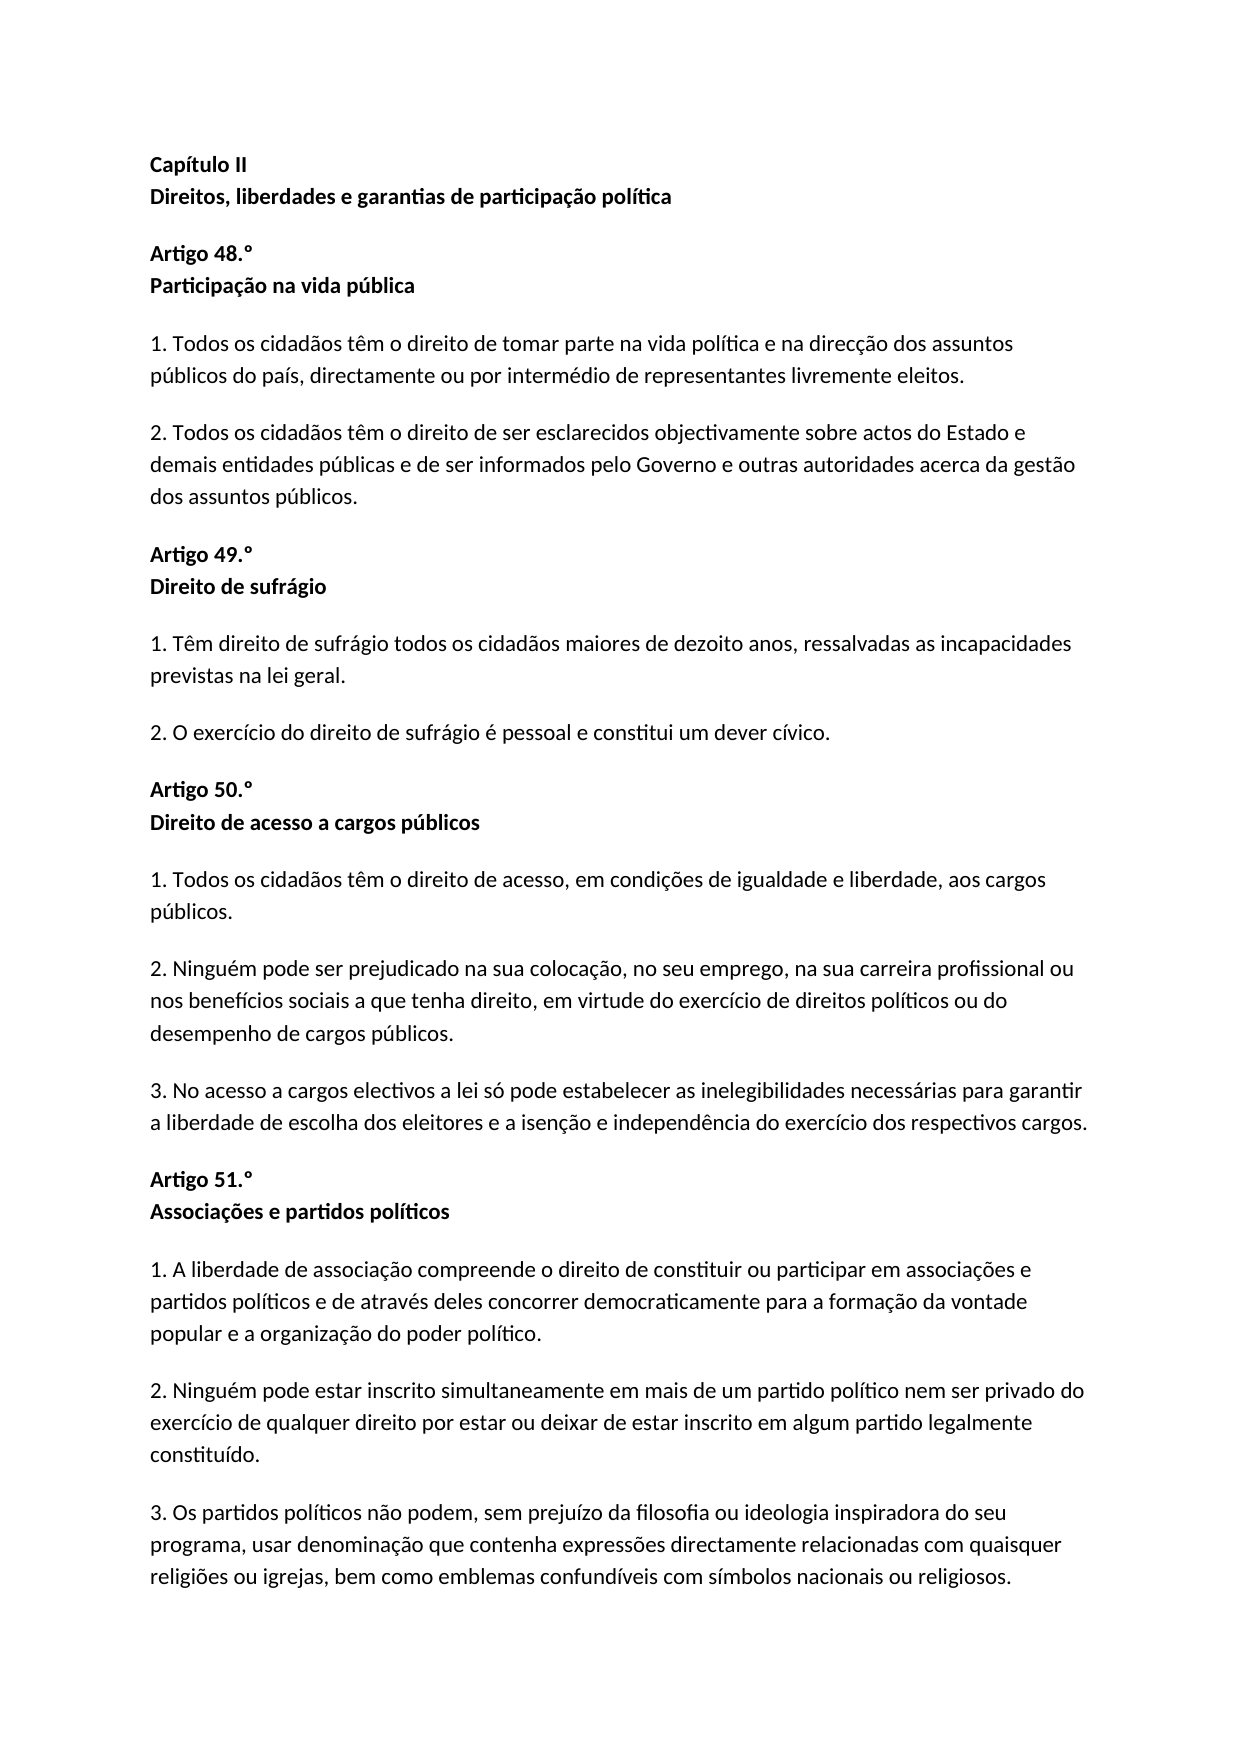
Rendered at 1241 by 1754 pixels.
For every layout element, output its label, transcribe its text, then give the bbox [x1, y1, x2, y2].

text 1. Todos os cidadãos têm o direito de tomar parte na vida política e na direcção dos assuntos públicos do país, directamente ou por intermédio de representantes livremente eleitos. [150, 329, 1090, 389]
title Direito de acesso a cargos públicos [150, 808, 1090, 836]
text 1. Têm direito de sufrágio todos os cidadãos maiores de dezoito anos, ressalvadas as incapacidades previstas na lei geral. [150, 629, 1090, 689]
title Participação na vida pública [150, 272, 1090, 299]
subtitle Artigo 50.º [150, 776, 1090, 804]
text 2. Ninguém pode ser prejudicado na sua colocação, no seu emprego, na sua carreira profissional ou nos benefícios sociais a que tenha direito, em virtude do exercício de direitos políticos ou do desempenho de cargos públicos. [150, 954, 1090, 1047]
subtitle Capítulo II [150, 150, 1090, 178]
text 1. A liberdade de associação compreende o direito de constituir ou participar em associações e partidos políticos e de através deles concorrer democraticamente para a formação da vontade popular e a organização do poder político. [150, 1255, 1090, 1347]
subtitle Artigo 51.º [150, 1165, 1090, 1193]
text 2. Todos os cidadãos têm o direito de ser esclarecidos objectivamente sobre actos do Estado e demais entidades públicas e de ser informados pelo Governo e outras autoridades acerca da gestão dos assuntos públicos. [150, 418, 1090, 511]
subtitle Artigo 48.º [150, 239, 1090, 267]
text 2. O exercício do direito de sufrágio é pessoal e constitui um dever cívico. [150, 718, 1090, 746]
title Direito de sufrágio [150, 572, 1090, 600]
text 3. Os partidos políticos não podem, sem prejuízo da filosofia ou ideologia inspiradora do seu programa, usar denominação que contenha expressões directamente relacionadas com quaisquer religiões ou igrejas, bem como emblemas confundíveis com símbolos nacionais ou religiosos. [150, 1498, 1090, 1590]
title Associações e partidos políticos [150, 1197, 1090, 1226]
text 2. Ninguém pode estar inscrito simultaneamente em mais de um partido político nem ser privado do exercício de qualquer direito por estar ou deixar de estar inscrito em algum partido legalmente constituído. [150, 1376, 1090, 1469]
text 1. Todos os cidadãos têm o direito de acesso, em condições de igualdade e liberdade, aos cargos públicos. [150, 865, 1090, 925]
subtitle Artigo 49.º [150, 540, 1090, 568]
title Direitos, liberdades e garantias de participação política [150, 182, 1090, 210]
text 3. No acesso a cargos electivos a lei só pode estabelecer as inelegibilidades necessárias para garantir a liberdade de escolha dos eleitores e a isenção e independência do exercício dos respectivos cargos. [150, 1076, 1090, 1136]
